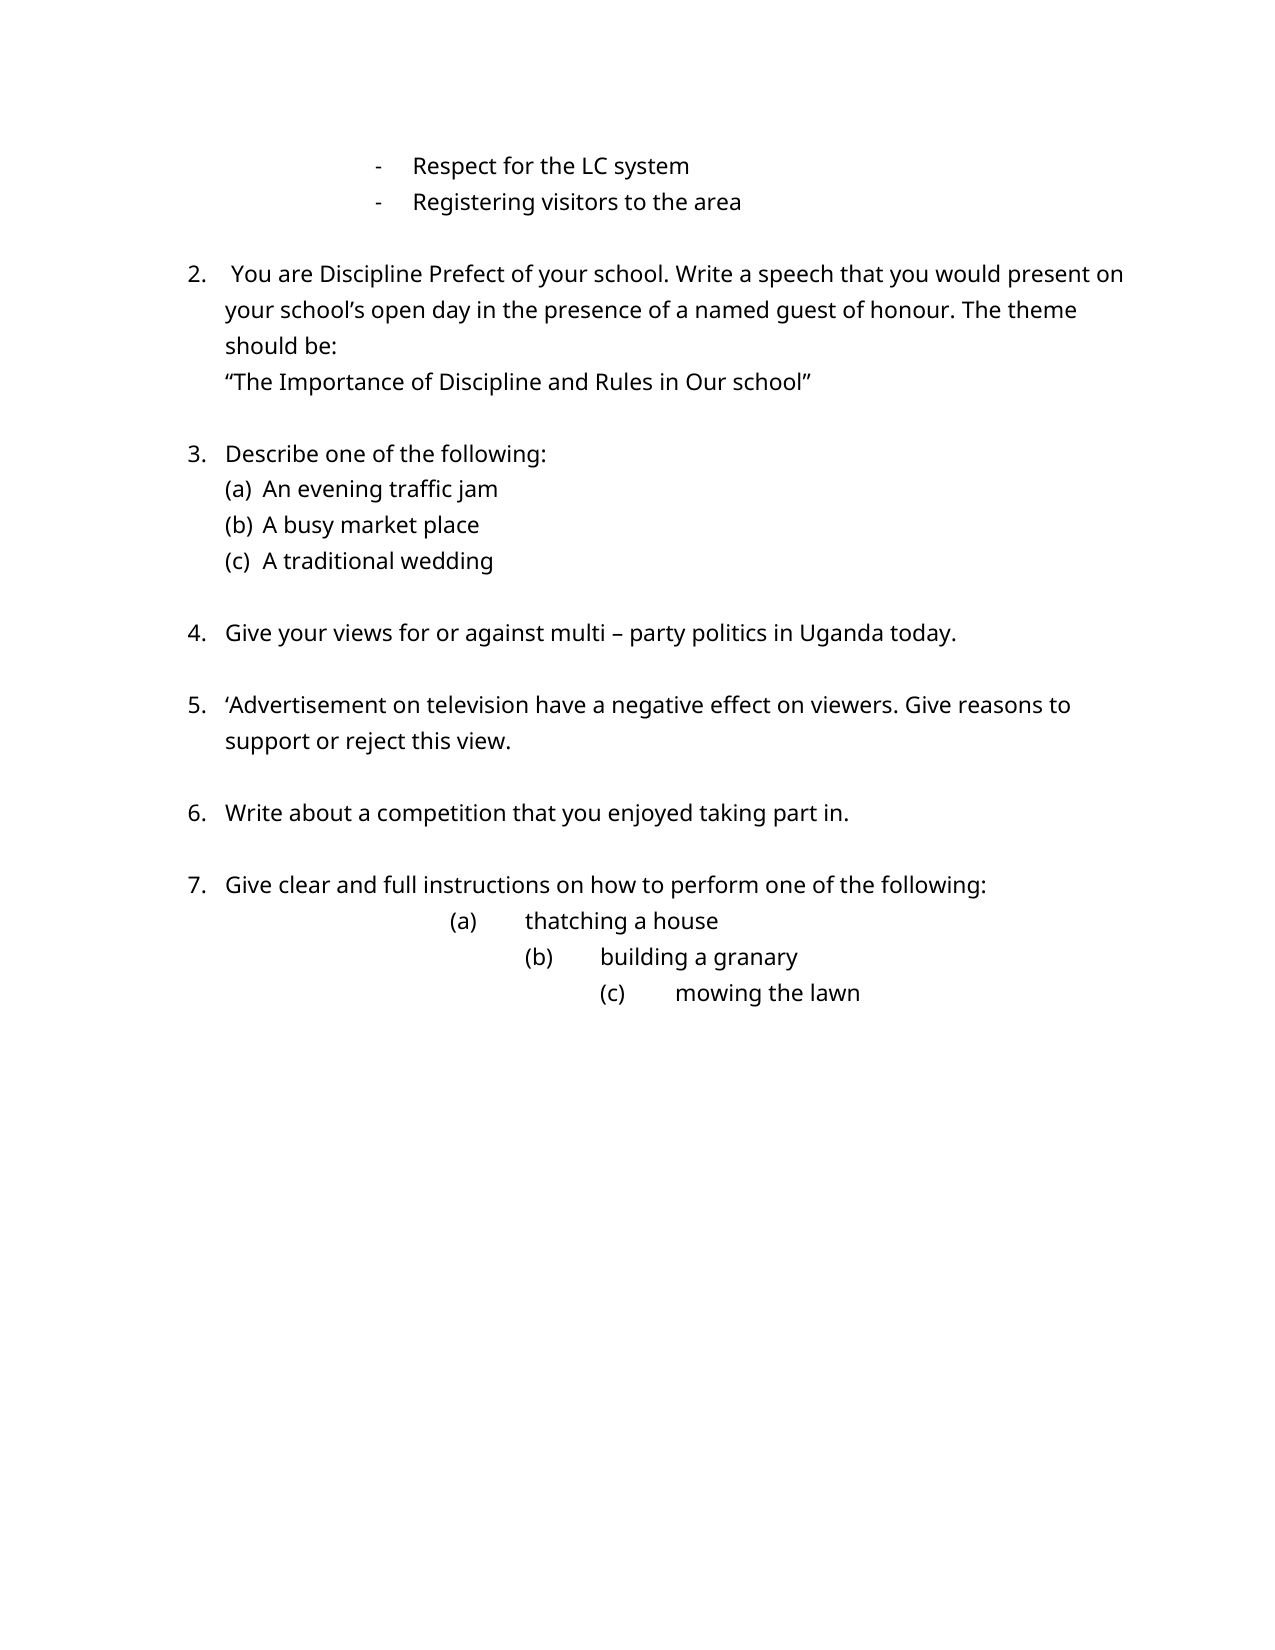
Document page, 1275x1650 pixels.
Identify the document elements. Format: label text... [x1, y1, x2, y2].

list Registering visitors to the area [375, 186, 1125, 217]
list You are Discipline Prefect of your school. Write a speech that you would present on your school’s open day in the presence of a named guest of honour. The theme should be: [187, 258, 1125, 361]
list Give your views for or against multi – party politics in Uganda today. [187, 617, 1125, 648]
list An evening traffic jam [225, 473, 1125, 505]
list ‘Advertisement on television have a negative effect on viewers. Give reasons to support or reject this view. [187, 689, 1125, 756]
list A busy market place [225, 509, 1125, 541]
list Respect for the LC system [375, 150, 1125, 181]
list Describe one of the following: [187, 437, 1125, 469]
list Write about a competition that you enjoyed taking part in. [187, 797, 1125, 828]
list A traditional wedding [225, 545, 1125, 577]
list Give clear and full instructions on how to perform one of the following: (a) thatching a house (b) building a granary (c) mowing the lawn [187, 869, 1125, 1008]
list “The Importance of Discipline and Rules in Our school” [225, 366, 1125, 397]
